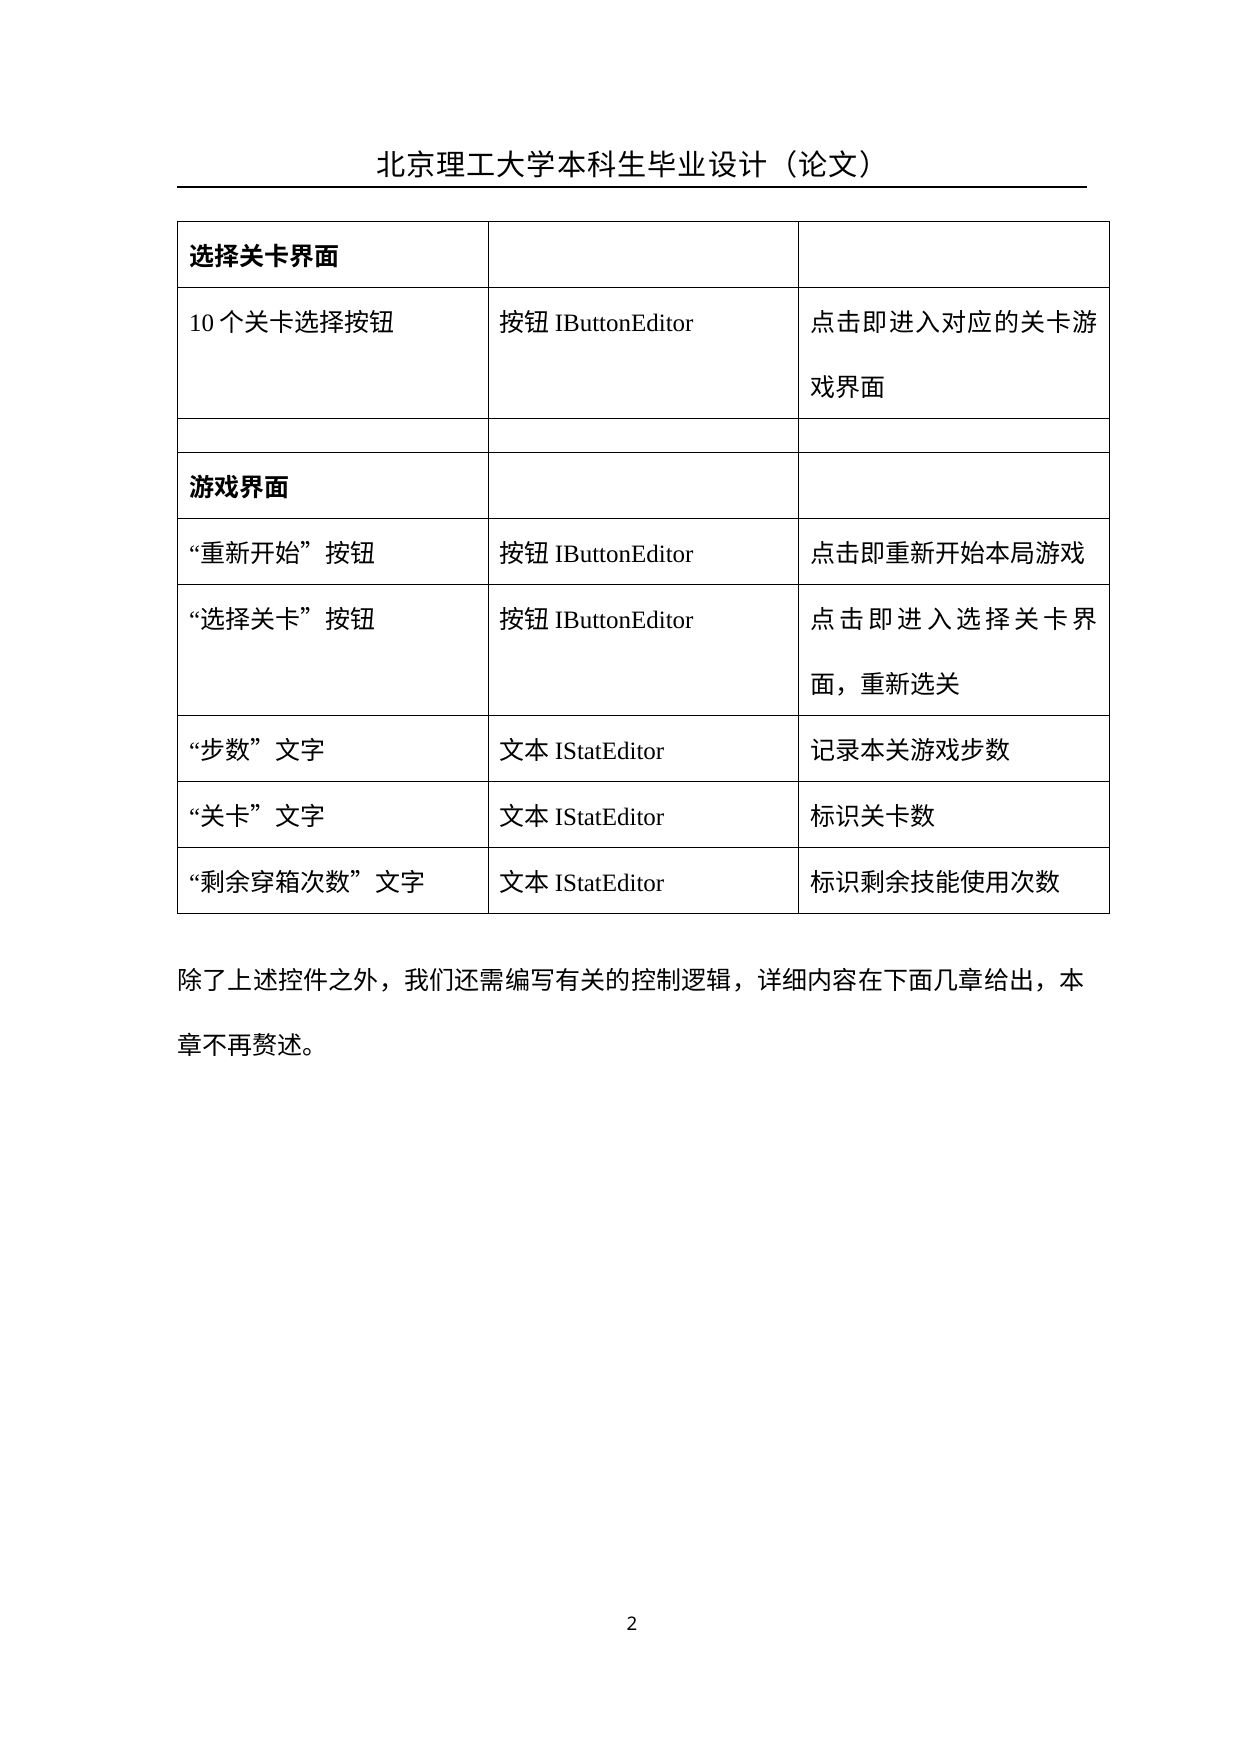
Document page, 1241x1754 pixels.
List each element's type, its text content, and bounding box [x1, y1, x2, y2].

table_cell 文本IStatEditor [489, 848, 798, 913]
table_cell 按钮IButtonEditor [489, 288, 798, 418]
table_cell 标识关卡数 [799, 782, 1109, 847]
table_cell [489, 419, 798, 452]
table_cell [489, 222, 798, 287]
table_cell 点击即进入选择关卡界面，重新选关 [799, 585, 1109, 715]
table_cell [799, 453, 1109, 518]
table_cell 文本IStatEditor [489, 716, 798, 781]
table_cell [799, 222, 1109, 287]
table_cell [489, 453, 798, 518]
table_cell 点击即重新开始本局游戏 [799, 519, 1109, 584]
table_cell [799, 419, 1109, 452]
table_cell [178, 419, 488, 452]
table_cell 文本IStatEditor [489, 782, 798, 847]
table_cell “选择关卡”按钮 [178, 585, 488, 715]
table_cell 按钮IButtonEditor [489, 585, 798, 715]
table_cell 记录本关游戏步数 [799, 716, 1109, 781]
table_cell “步数”文字 [178, 716, 488, 781]
table_cell 点击即进入对应的关卡游戏界面 [799, 288, 1109, 418]
text 除了上述控件之外，我们还需编写有关的控制逻辑，详细内容在下面几章给出，本章不再赘述。 [177, 946, 1087, 1076]
table_cell “关卡”文字 [178, 782, 488, 847]
table_cell 选择关卡界面 [178, 222, 488, 287]
table_cell 按钮IButtonEditor [489, 519, 798, 584]
table_cell “剩余穿箱次数”文字 [178, 848, 488, 913]
table_cell 标识剩余技能使用次数 [799, 848, 1109, 913]
table_cell “重新开始”按钮 [178, 519, 488, 584]
table_cell 游戏界面 [178, 453, 488, 518]
table_cell 10个关卡选择按钮 [178, 288, 488, 418]
